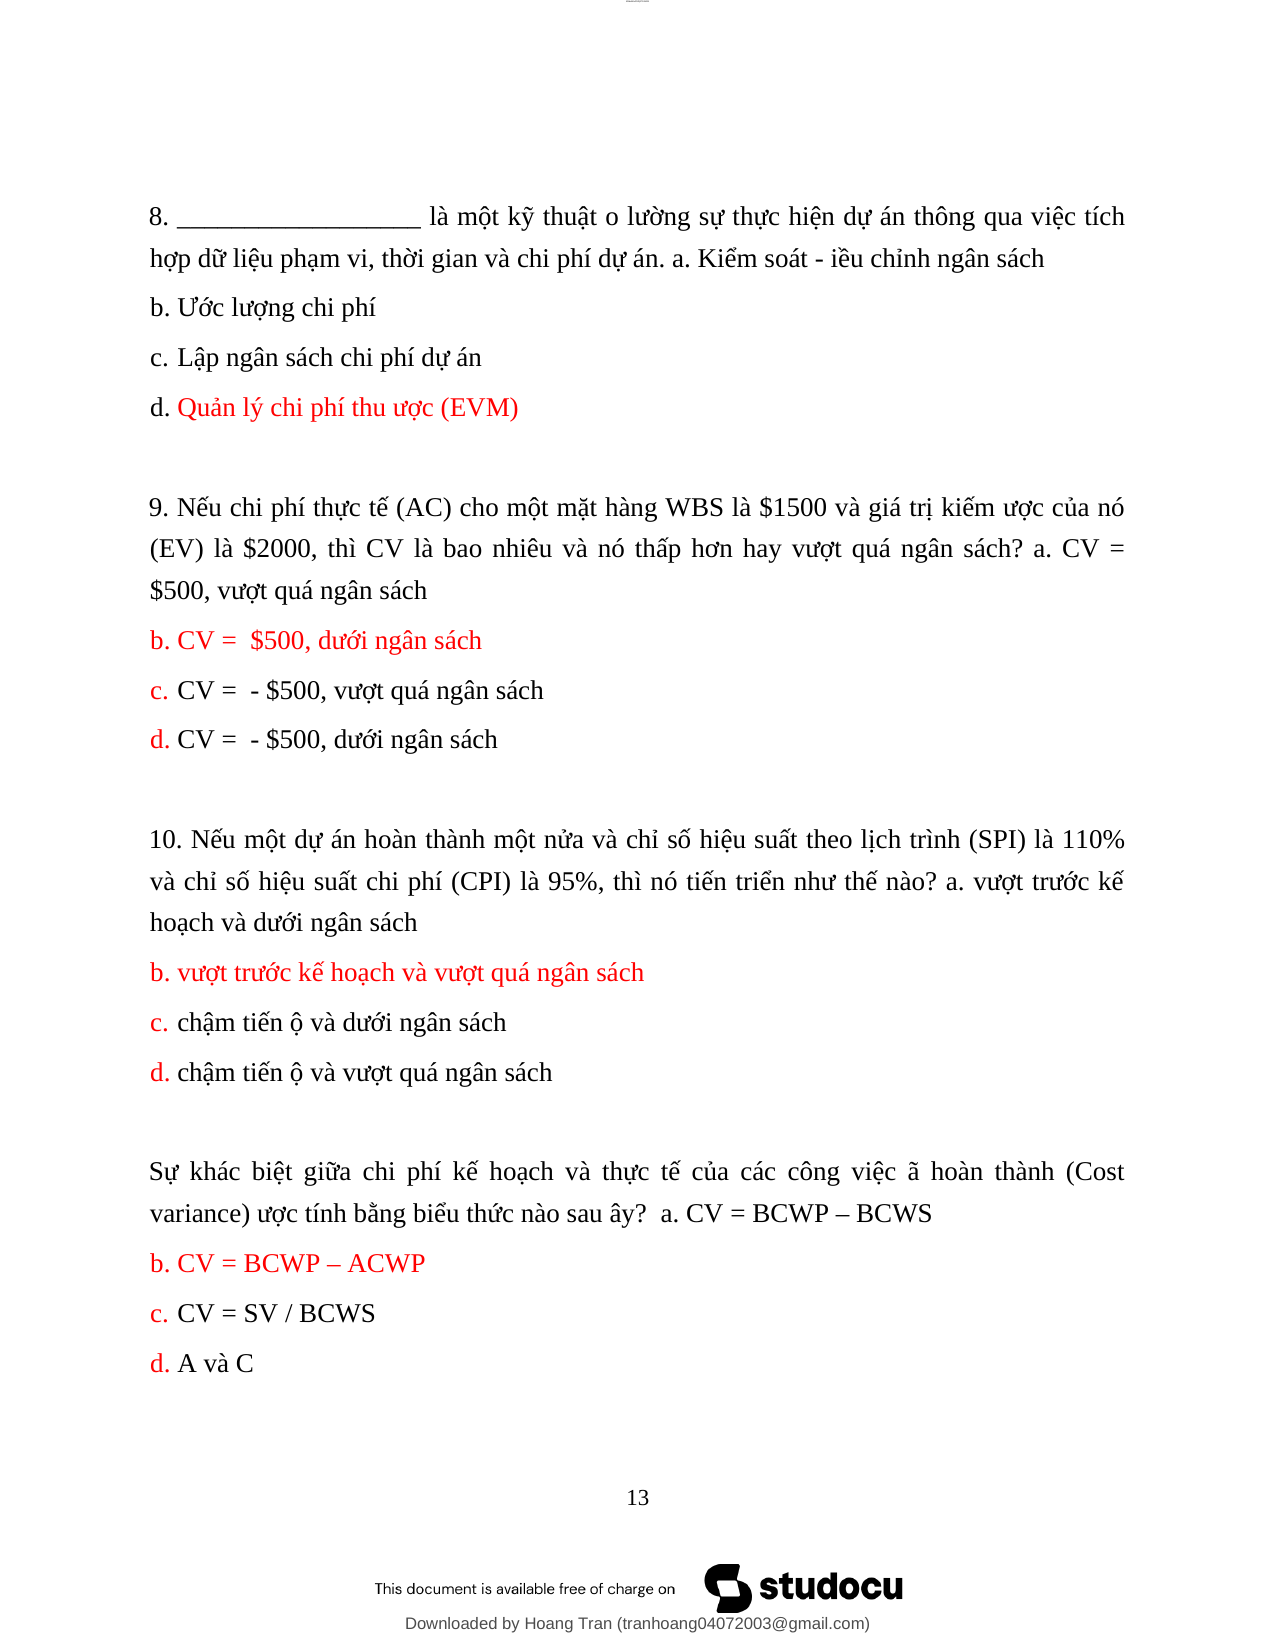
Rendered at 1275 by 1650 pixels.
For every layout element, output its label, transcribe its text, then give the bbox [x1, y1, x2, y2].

list vượt trước kế hoạch và vượt quá ngân sách [150, 956, 1126, 987]
list CV = BCWP – ACWP [150, 1247, 1126, 1278]
text 9. Nếu chi phí thực tế (AC) cho một mặt hàng WBS là $1500 và giá trị kiếm ược của nó (EV) là $2000, thì CV là bao nhiêu và nó thấp hơn hay vượt quá ngân sách? a. CV = $500, vượt quá ngân sách [148, 491, 1126, 605]
text 10. Nếu một dự án hoàn thành một nửa và chỉ số hiệu suất theo lịch trình (SPI) là 110% và chỉ số hiệu suất chi phí (CPI) là 95%, thì nó tiến triển như thế nào? a. vượt trước kế hoạch và dưới ngân sách [148, 823, 1126, 938]
list CV = - $500, vượt quá ngân sách [150, 674, 1126, 705]
list chậm tiến ộ và dưới ngân sách [150, 1006, 1126, 1037]
text 8. __________________ là một kỹ thuật o lường sự thực hiện dự án thông qua việc tích hợp dữ liệu phạm vi, thời gian và chi phí dự án. a. Kiểm soát - iều chỉnh ngân sách [148, 200, 1126, 273]
list Quản lý chi phí thu ược (EVM) [150, 391, 1126, 422]
list A và C [150, 1347, 1126, 1378]
list chậm tiến ộ và vượt quá ngân sách [150, 1056, 1126, 1087]
picture [325, 1558, 951, 1619]
list Ước lượng chi phí [150, 292, 1126, 323]
list CV = $500, dưới ngân sách [150, 624, 1126, 655]
list CV = SV / BCWS [150, 1297, 1126, 1328]
list Lập ngân sách chi phí dự án [150, 341, 1126, 372]
text Sự khác biệt giữa chi phí kế hoạch và thực tế của các công việc ã hoàn thành (Cost variance) ược tính bằng biểu thức nào sau ây? a. CV = BCWP – BCWS [148, 1156, 1126, 1228]
list CV = - $500, dưới ngân sách [150, 723, 1126, 755]
